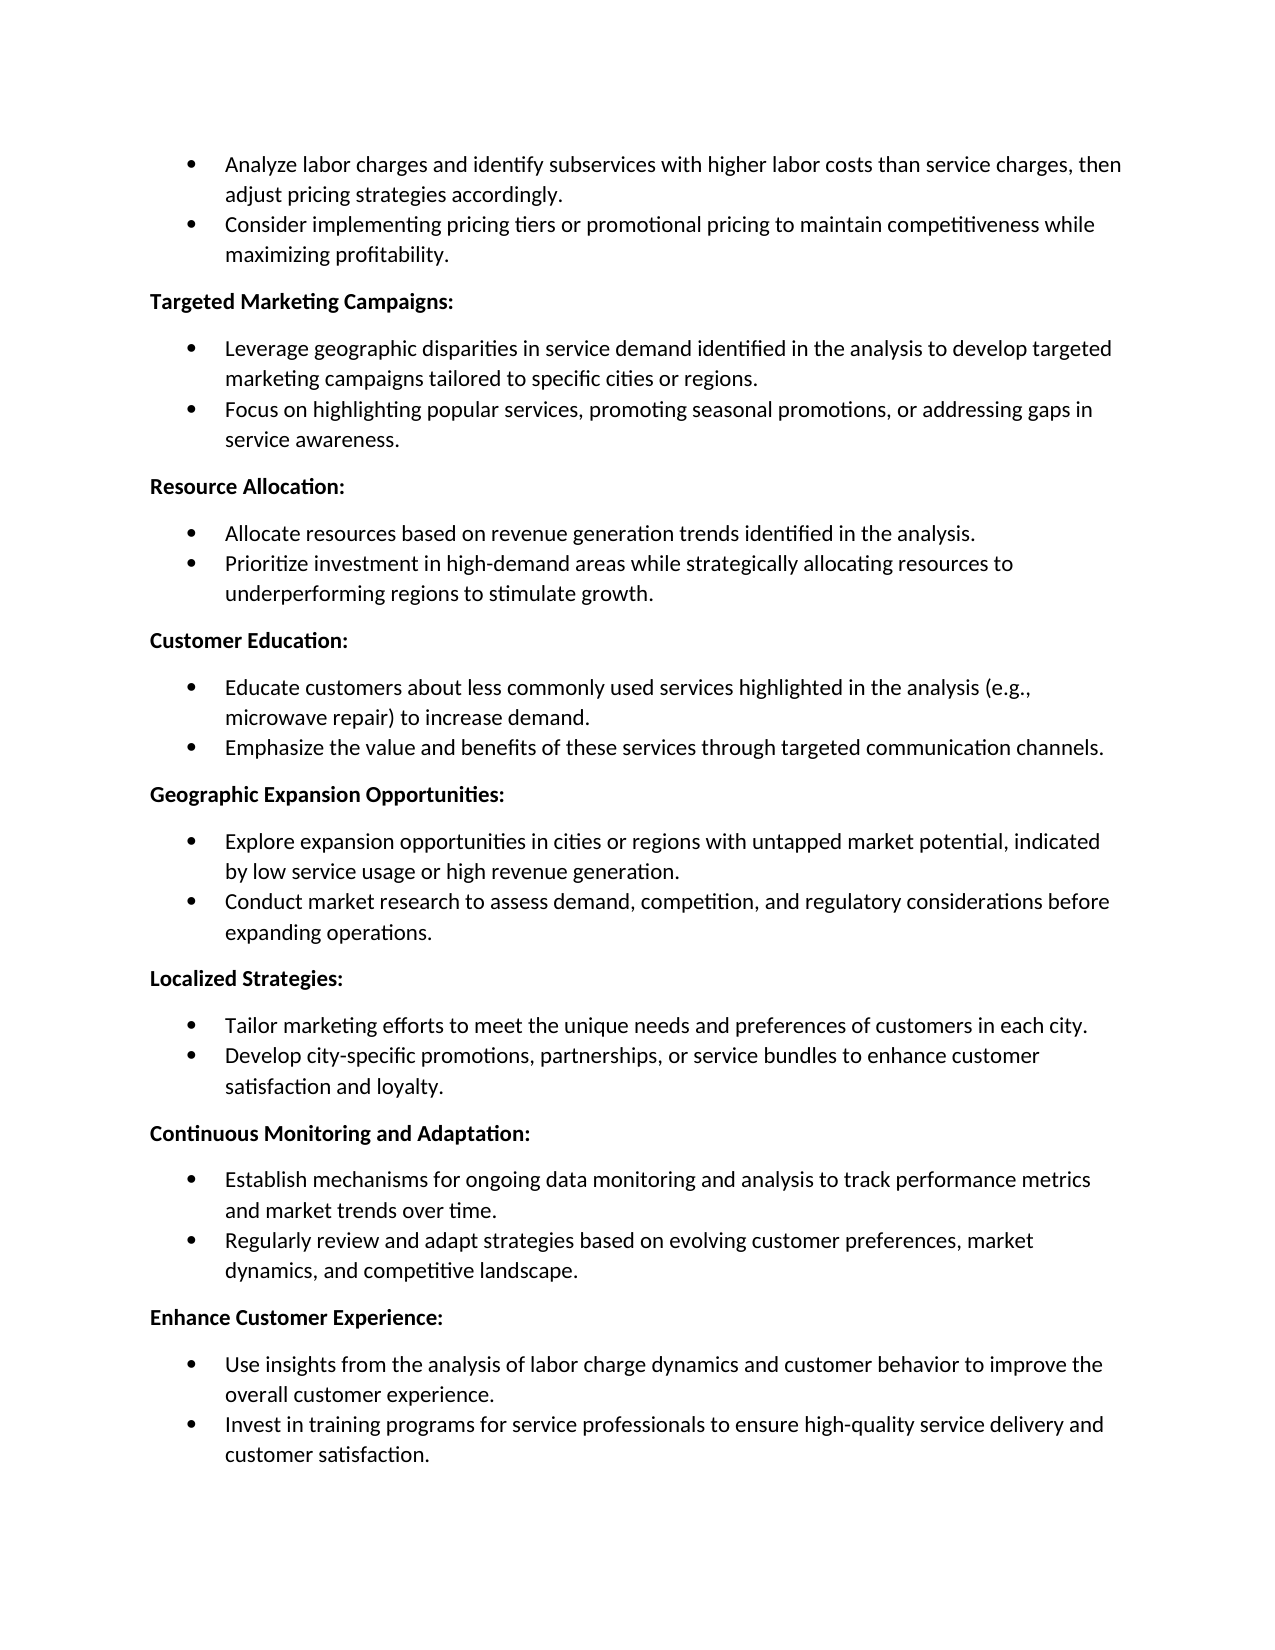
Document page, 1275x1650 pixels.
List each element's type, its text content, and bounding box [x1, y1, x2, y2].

list Regularly review and adapt strategies based on evolving customer preferences, market dynamics, and competitive landscape. [187, 1226, 1125, 1284]
list Analyze labor charges and identify subservices with higher labor costs than service charges, then adjust pricing strategies accordingly. [187, 150, 1125, 208]
list Leverage geographic disparities in service demand identified in the analysis to develop targeted marketing campaigns tailored to specific cities or regions. [187, 334, 1125, 393]
list Develop city-specific promotions, partnerships, or service bundles to enhance customer satisfaction and loyalty. [187, 1042, 1125, 1100]
text Customer Education: [150, 626, 1125, 654]
list Tailor marketing efforts to meet the unique needs and preferences of customers in each city. [187, 1011, 1125, 1039]
list Prioritize investment in high-demand areas while strategically allocating resources to underperforming regions to stimulate growth. [187, 549, 1125, 607]
list Educate customers about less commonly used services highlighted in the analysis (e.g., microwave repair) to increase demand. [187, 673, 1125, 731]
list Focus on highlighting popular services, promoting seasonal promotions, or addressing gaps in service awareness. [187, 395, 1125, 453]
text Localized Strategies: [150, 964, 1125, 993]
text Resource Allocation: [150, 472, 1125, 500]
text Geographic Expansion Opportunities: [150, 780, 1125, 808]
text Enhance Customer Experience: [150, 1303, 1125, 1331]
list Invest in training programs for service professionals to ensure high-quality service delivery and customer satisfaction. [187, 1410, 1125, 1469]
list Conduct market research to assess demand, competition, and regulatory considerations before expanding operations. [187, 887, 1125, 946]
list Explore expansion opportunities in cities or regions with untapped market potential, indicated by low service usage or high revenue generation. [187, 827, 1125, 885]
list Emphasize the value and benefits of these services through targeted communication channels. [187, 733, 1125, 761]
text Targeted Marketing Campaigns: [150, 287, 1125, 316]
list Use insights from the analysis of labor charge dynamics and customer behavior to improve the overall customer experience. [187, 1350, 1125, 1408]
list Allocate resources based on revenue generation trends identified in the analysis. [187, 519, 1125, 547]
list Consider implementing pricing tiers or promotional pricing to maintain competitiveness while maximizing profitability. [187, 210, 1125, 269]
list Establish mechanisms for ongoing data monitoring and analysis to track performance metrics and market trends over time. [187, 1166, 1125, 1224]
text Continuous Monitoring and Adaptation: [150, 1119, 1125, 1147]
